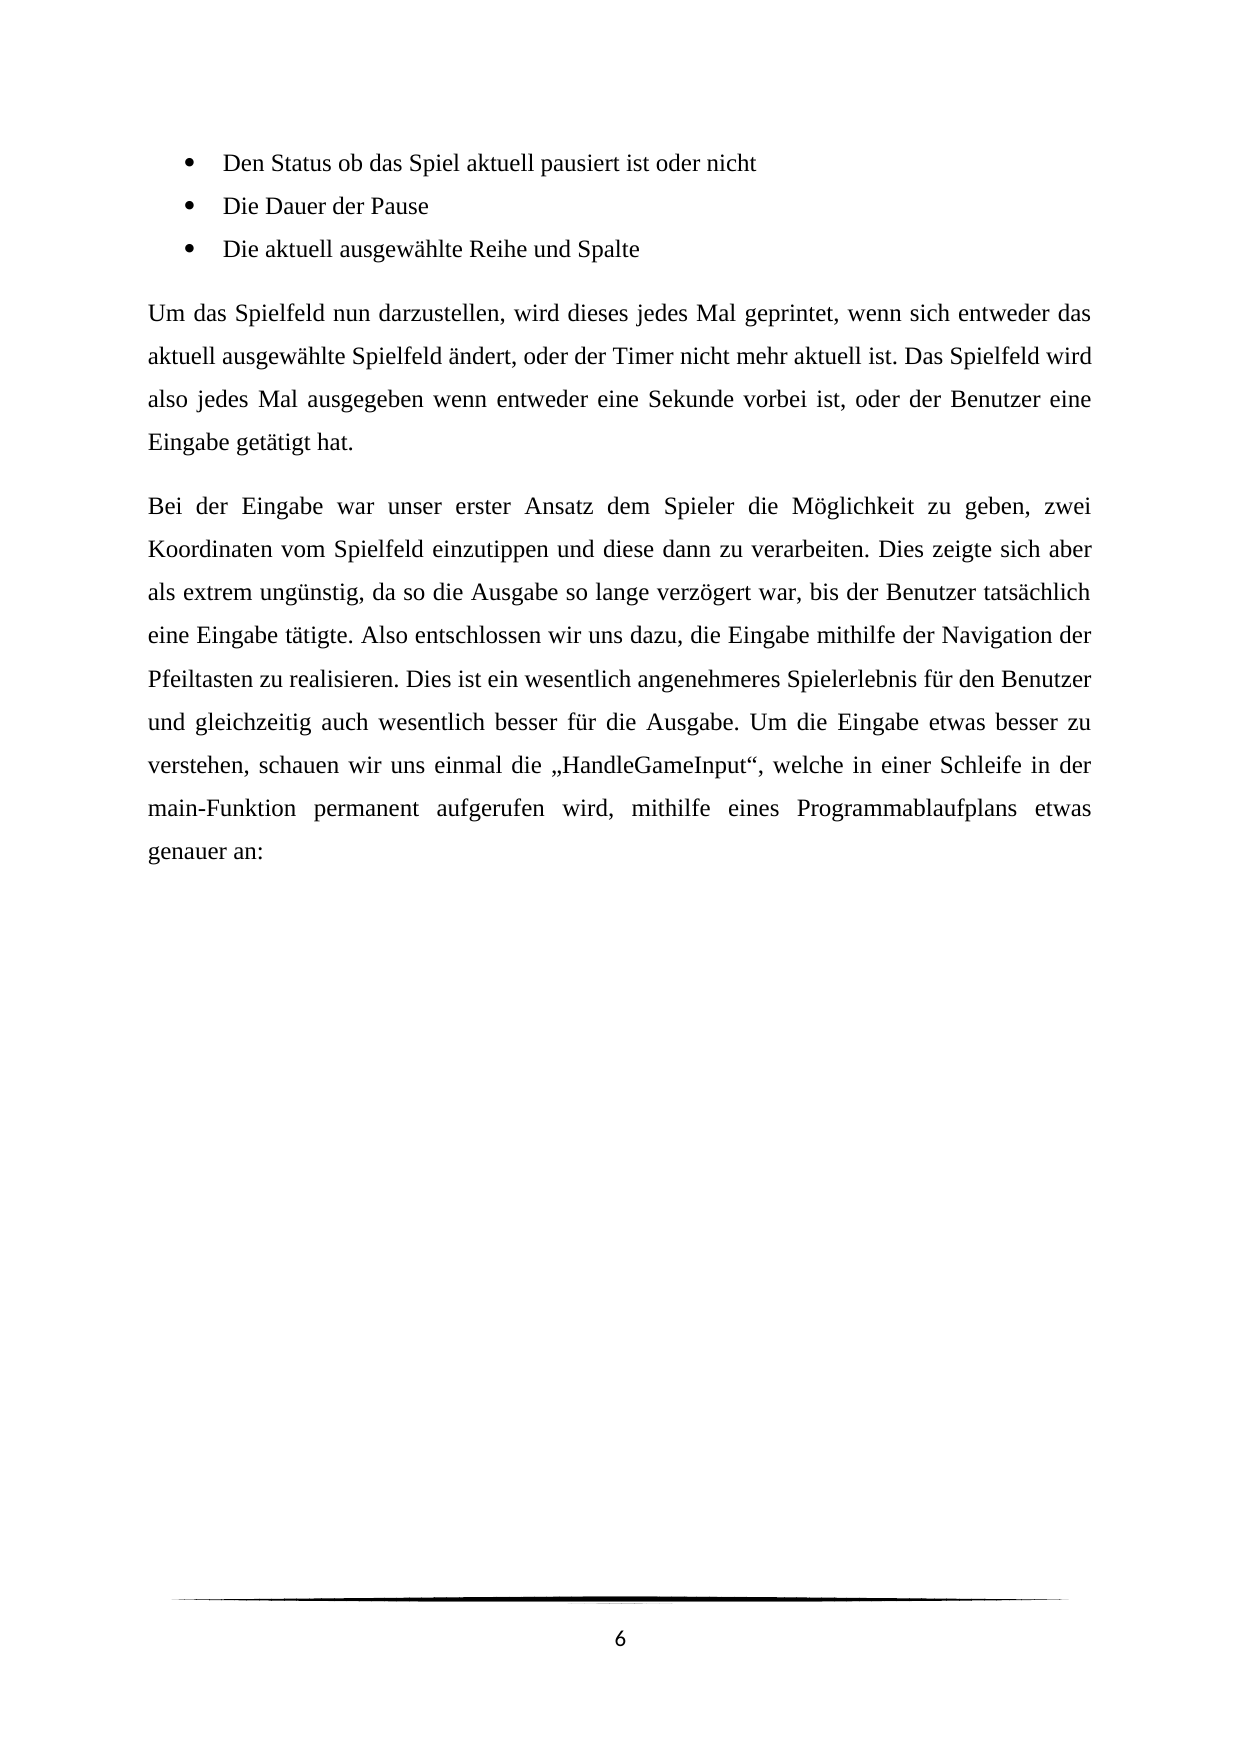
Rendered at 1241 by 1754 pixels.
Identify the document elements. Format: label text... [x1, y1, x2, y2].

picture [171, 1595, 1069, 1604]
list Die Dauer der Pause [185, 191, 1092, 219]
text Um das Spielfeld nun darzustellen, wird dieses jedes Mal geprintet, wenn sich entweder das aktuell ausgewählte Spielfeld ändert, oder der Timer nicht mehr aktuell ist. Das Spielfeld wird also jedes Mal ausgegeben wenn entweder eine Sekunde vorbei ist, oder der Benutzer eine Eingabe getätigt hat. [148, 298, 1092, 456]
text Bei der Eingabe war unser erster Ansatz dem Spieler die Möglichkeit zu geben, zwei Koordinaten vom Spielfeld einzutippen und diese dann zu verarbeiten. Dies zeigte sich aber als extrem ungünstig, da so die Ausgabe so lange verzögert war, bis der Benutzer tatsächlich eine Eingabe tätigte. Also entschlossen wir uns dazu, die Eingabe mithilfe der Navigation der Pfeiltasten zu realisieren. Dies ist ein wesentlich angenehmeres Spielerlebnis für den Benutzer und gleichzeitig auch wesentlich besser für die Ausgabe. Um die Eingabe etwas besser zu verstehen, schauen wir uns einmal die „HandleGameInput“, welche in einer Schleife in der main-Funktion permanent aufgerufen wird, mithilfe eines Programmablaufplans etwas genauer an: [148, 491, 1092, 865]
list Die aktuell ausgewählte Reihe und Spalte [185, 234, 1092, 263]
list Den Status ob das Spiel aktuell pausiert ist oder nicht [185, 148, 1092, 176]
